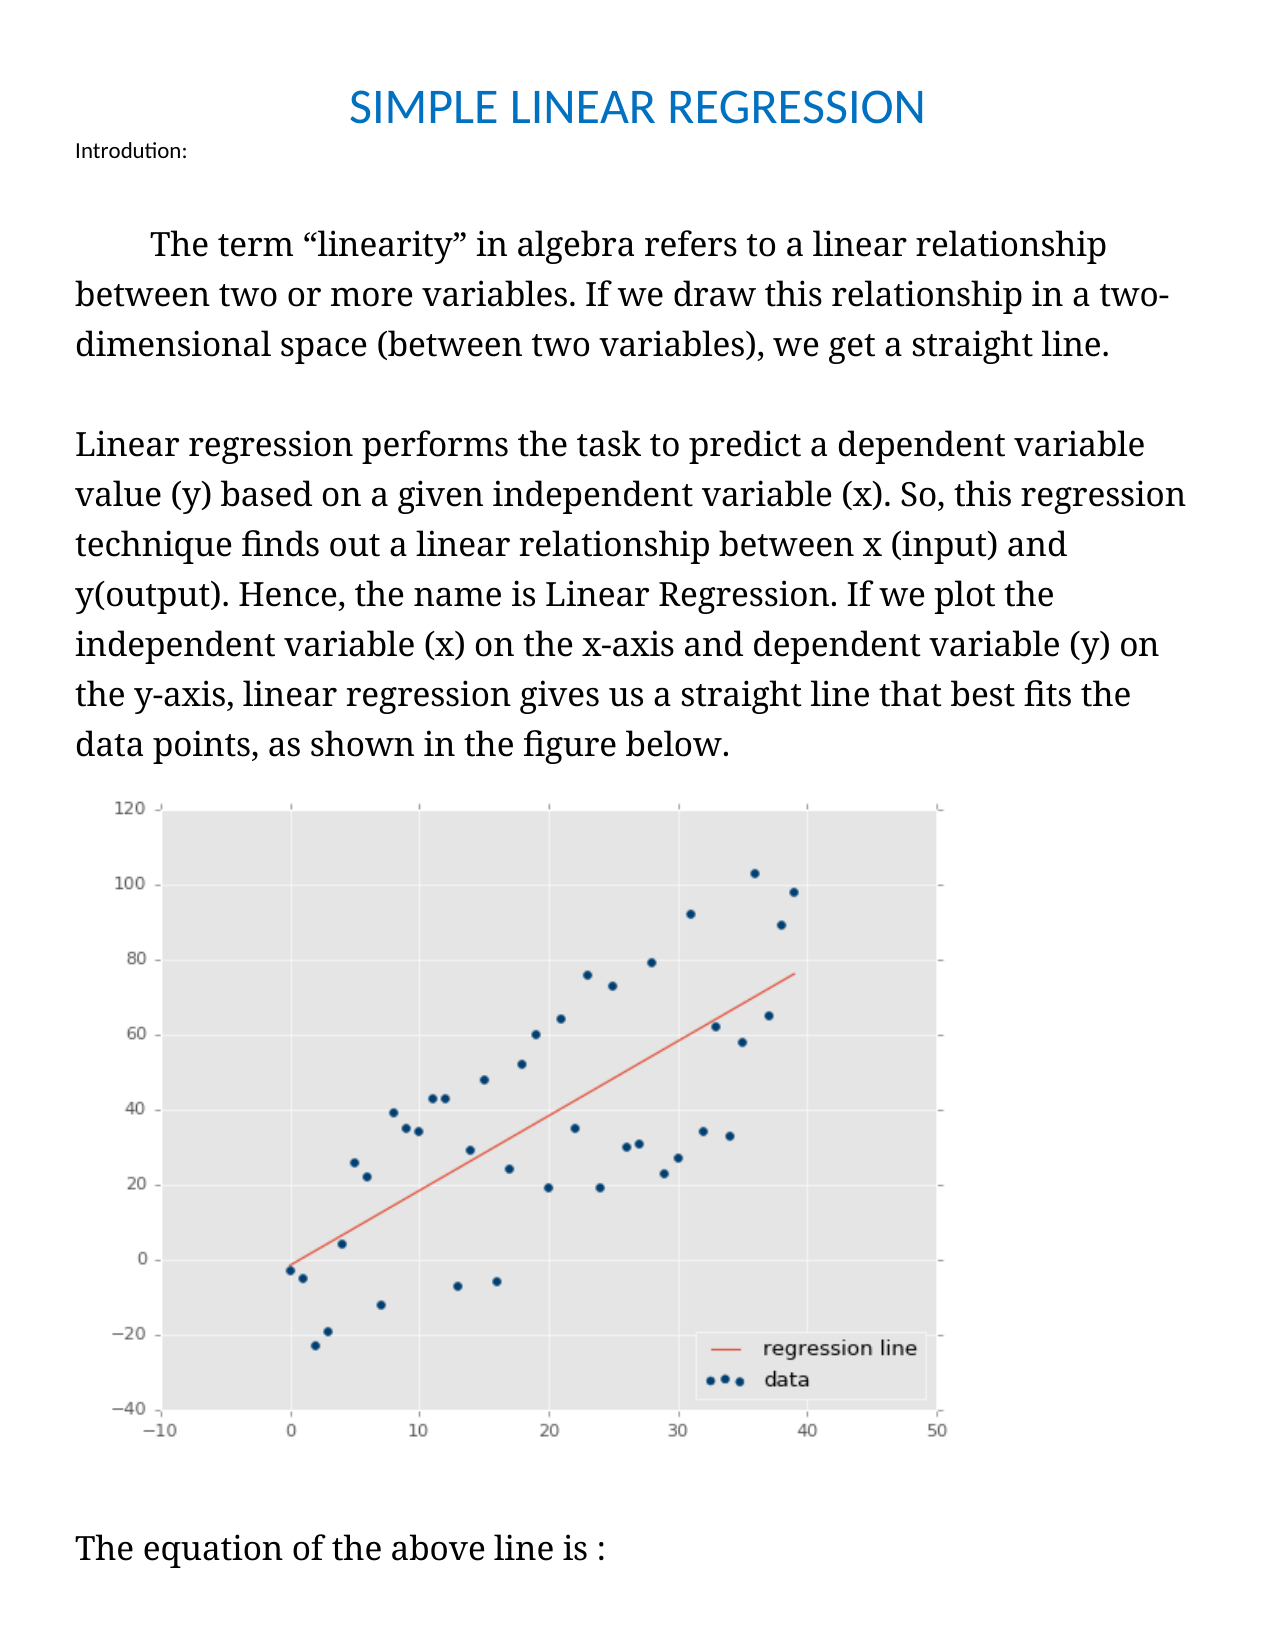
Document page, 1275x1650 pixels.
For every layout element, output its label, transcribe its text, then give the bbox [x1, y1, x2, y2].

text The term “linearity” in algebra refers to a linear relationship between two or more variables. If we draw this relationship in a two-dimensional space (between two variables), we get a straight line. [75, 216, 1200, 366]
picture [75, 766, 982, 1468]
text Linear regression performs the task to predict a dependent variable value (y) based on a given independent variable (x). So, this regression technique finds out a linear relationship between x (input) and y(output). Hence, the name is Linear Regression. If we plot the independent variable (x) on the x-axis and dependent variable (y) on the y-axis, linear regression gives us a straight line that best fits the data points, as shown in the figure below. [75, 416, 1200, 766]
text The equation of the above line is : [75, 1520, 1200, 1570]
text Introdution: [75, 136, 1200, 164]
